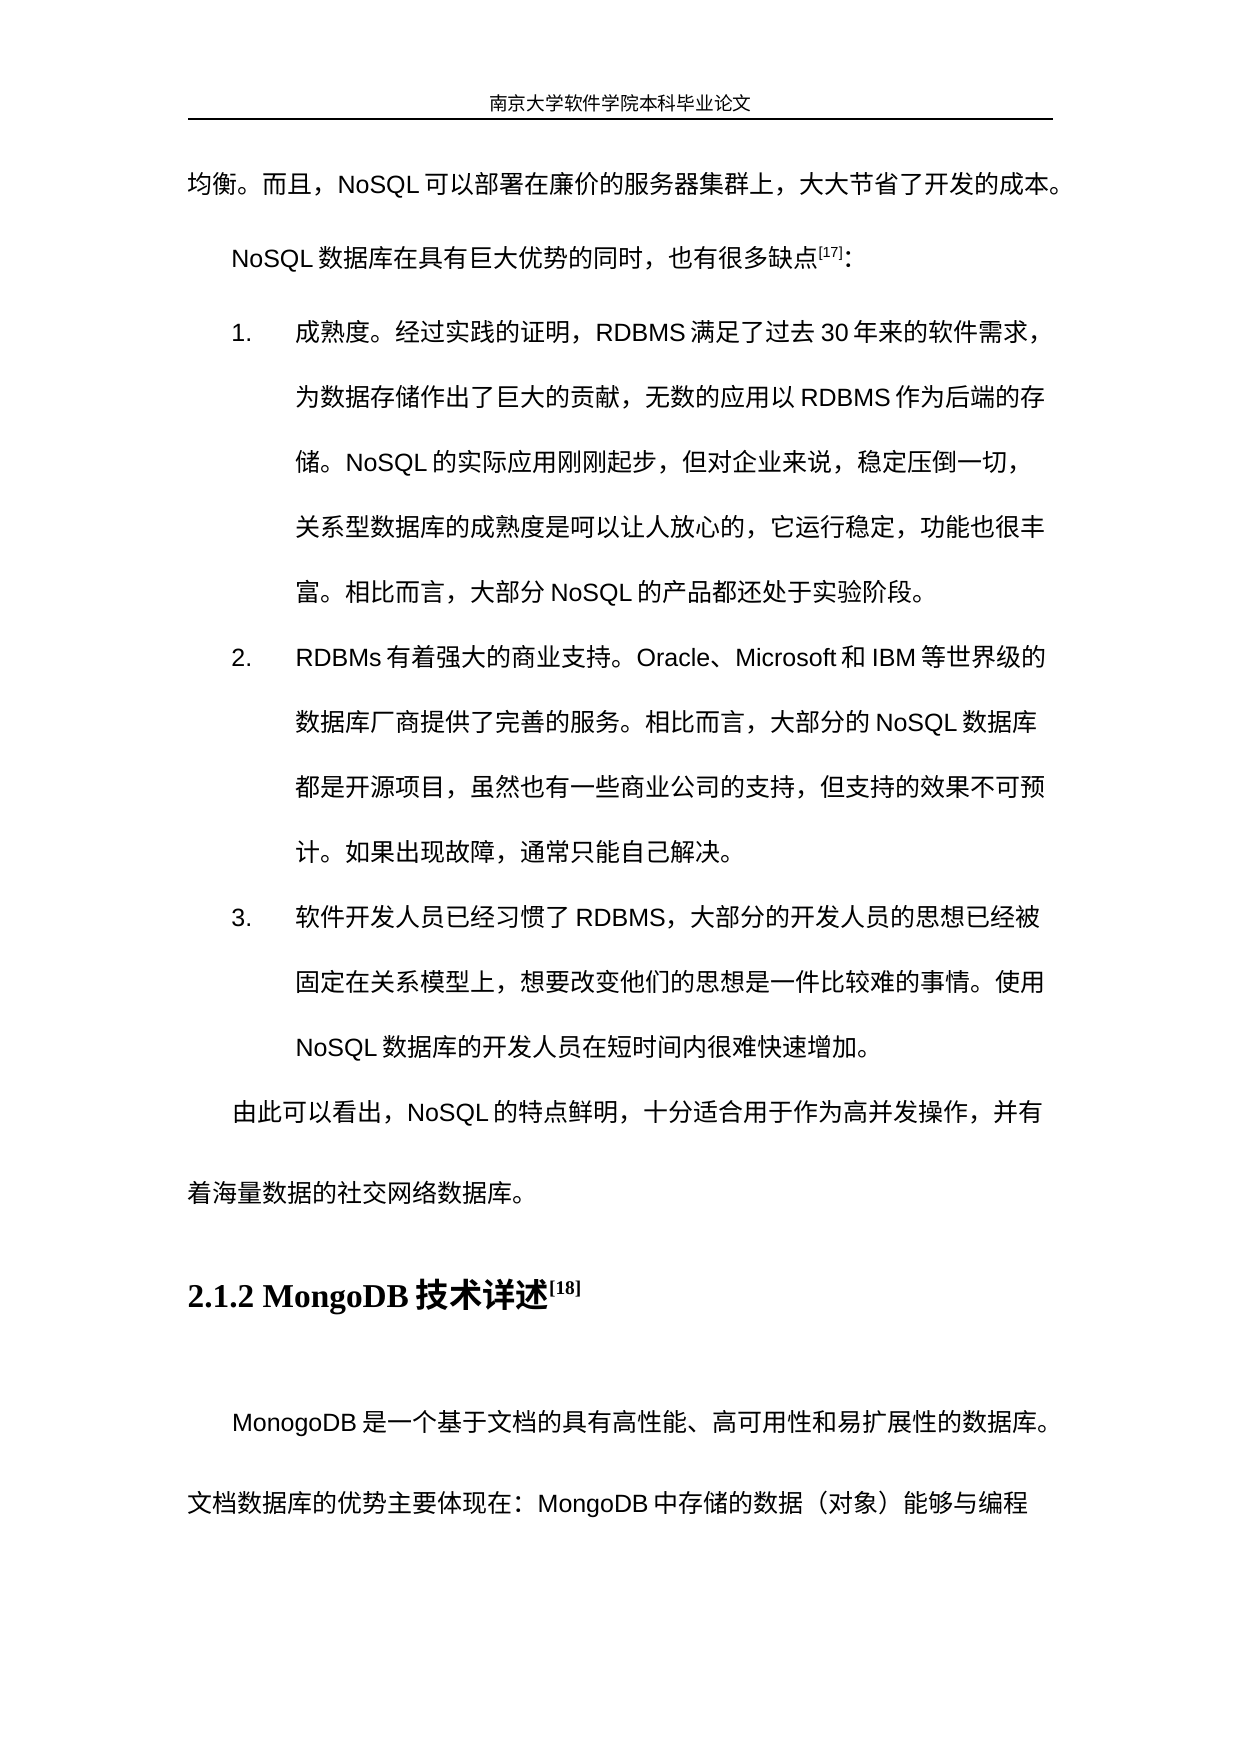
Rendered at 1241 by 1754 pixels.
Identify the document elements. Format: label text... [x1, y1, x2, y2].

text 由此可以看出，NoSQL的特点鲜明，十分适合用于作为高并发操作，并有着海量数据的社交网络数据库。 [187, 1078, 1053, 1224]
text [187, 1388, 1053, 1534]
subtitle 2.1.2 MongoDB技术详述[] [187, 1261, 1053, 1326]
list 软件开发人员已经习惯了RDBMS，大部分的开发人员的思想已经被固定在关系模型上，想要改变他们的思想是一件比较难的事情。使用NoSQL数据库的开发人员在短时间内很难快速增加。 [231, 883, 1053, 1078]
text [187, 150, 1053, 215]
text NoSQL数据库在具有巨大优势的同时，也有很多缺点[]： [187, 224, 1053, 289]
list 成熟度。经过实践的证明，RDBMS满足了过去30年来的软件需求，为数据存储作出了巨大的贡献，无数的应用以RDBMS作为后端的存储。NoSQL的实际应用刚刚起步，但对企业来说，稳定压倒一切，关系型数据库的成熟度是呵以让人放心的，它运行稳定，功能也很丰富。相比而言，大部分NoSQL的产品都还处于实验阶段。 [231, 298, 1053, 623]
list RDBMs有着强大的商业支持。Oracle、Microsoft和IBM等世界级的数据库厂商提供了完善的服务。相比而言，大部分的NoSQL数据库都是开源项目，虽然也有一些商业公司的支持，但支持的效果不可预计。如果出现故障，通常只能自己解决。 [231, 623, 1053, 883]
